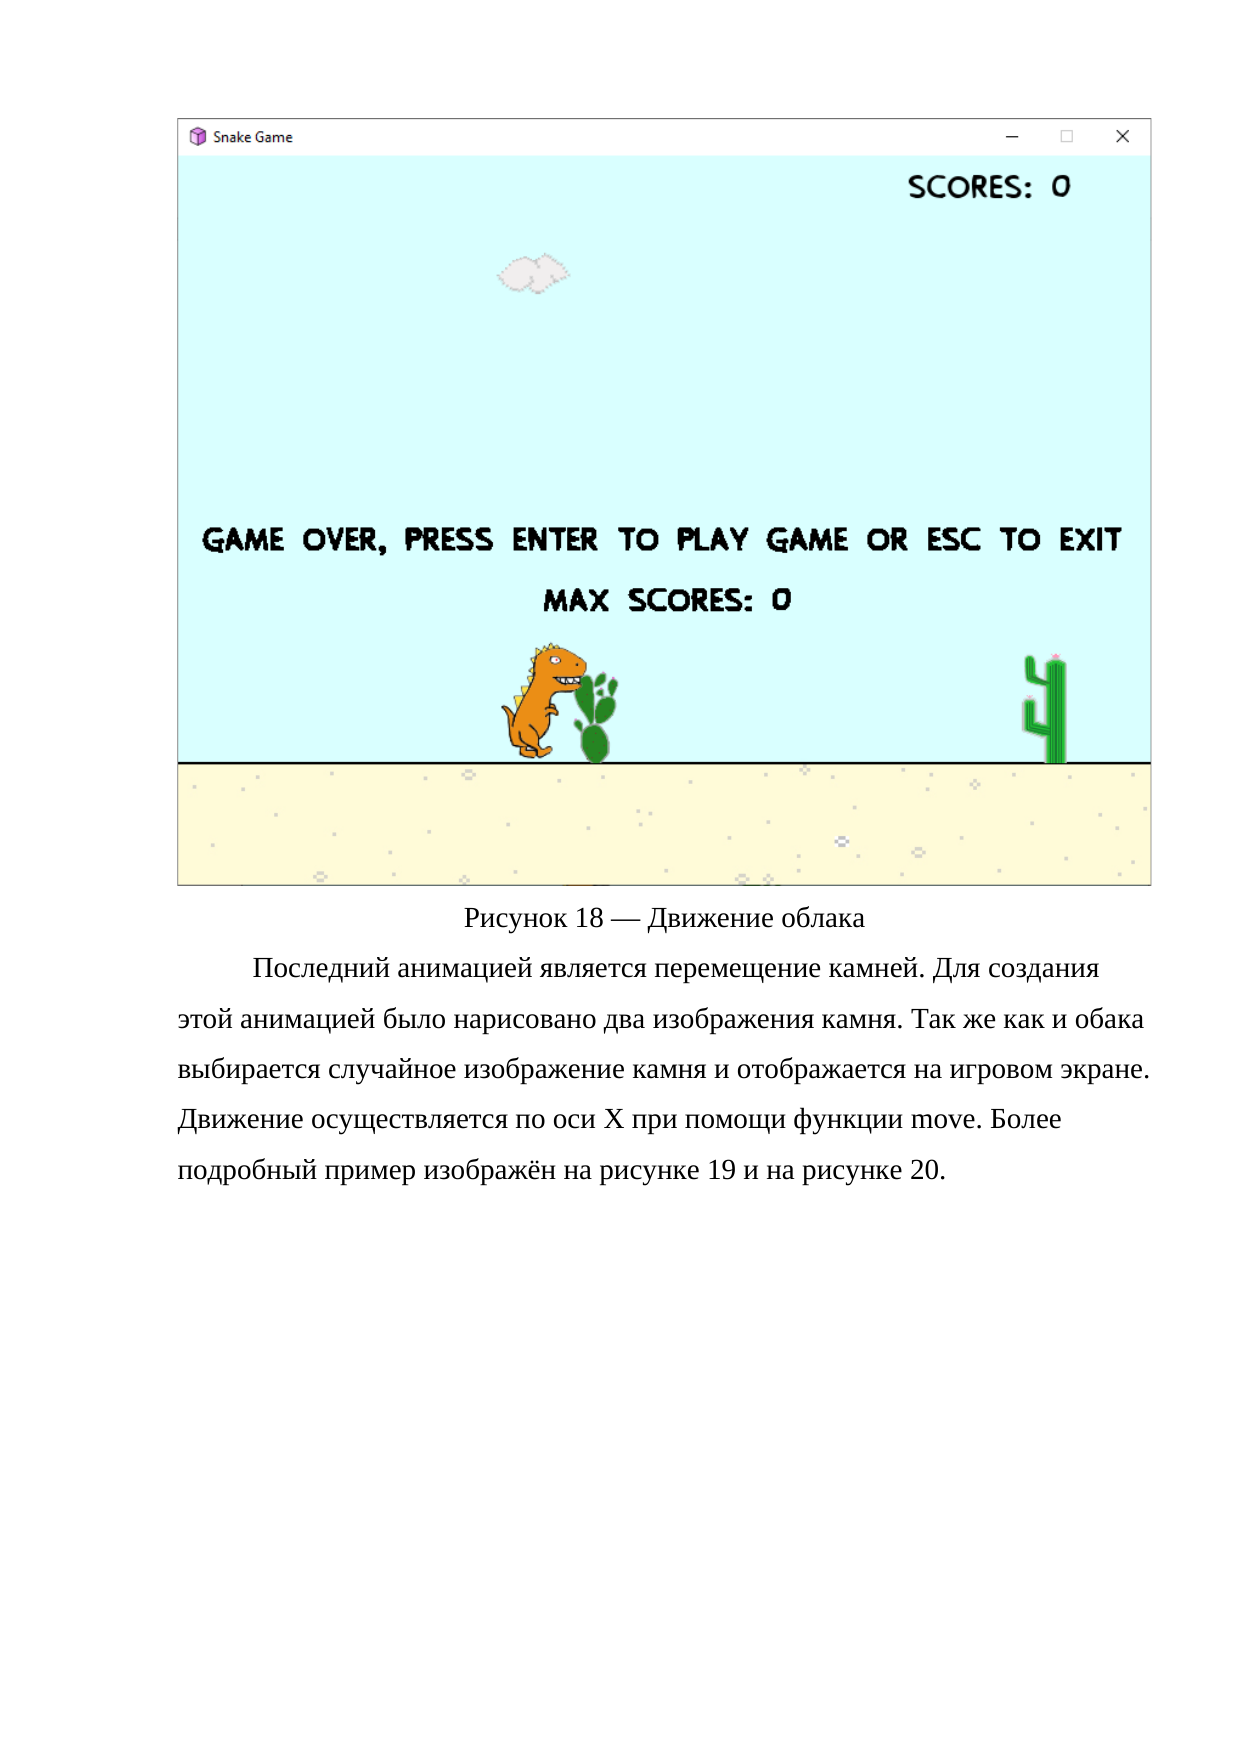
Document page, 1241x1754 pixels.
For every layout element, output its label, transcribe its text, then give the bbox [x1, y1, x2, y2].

text Последний анимацией является перемещение камней. Для создания этой анимацией было нарисовано два изображения камня. Так же как и обака выбирается случайное изображение камня и отображается на игровом экране. Движение осуществляется по оси X при помощи функции move. Более подробный пример изображён на рисунке 19 и на рисунке 20. [177, 951, 1152, 1185]
picture [177, 118, 1152, 886]
text Рисунок 18 — Движение облака [177, 900, 1152, 934]
